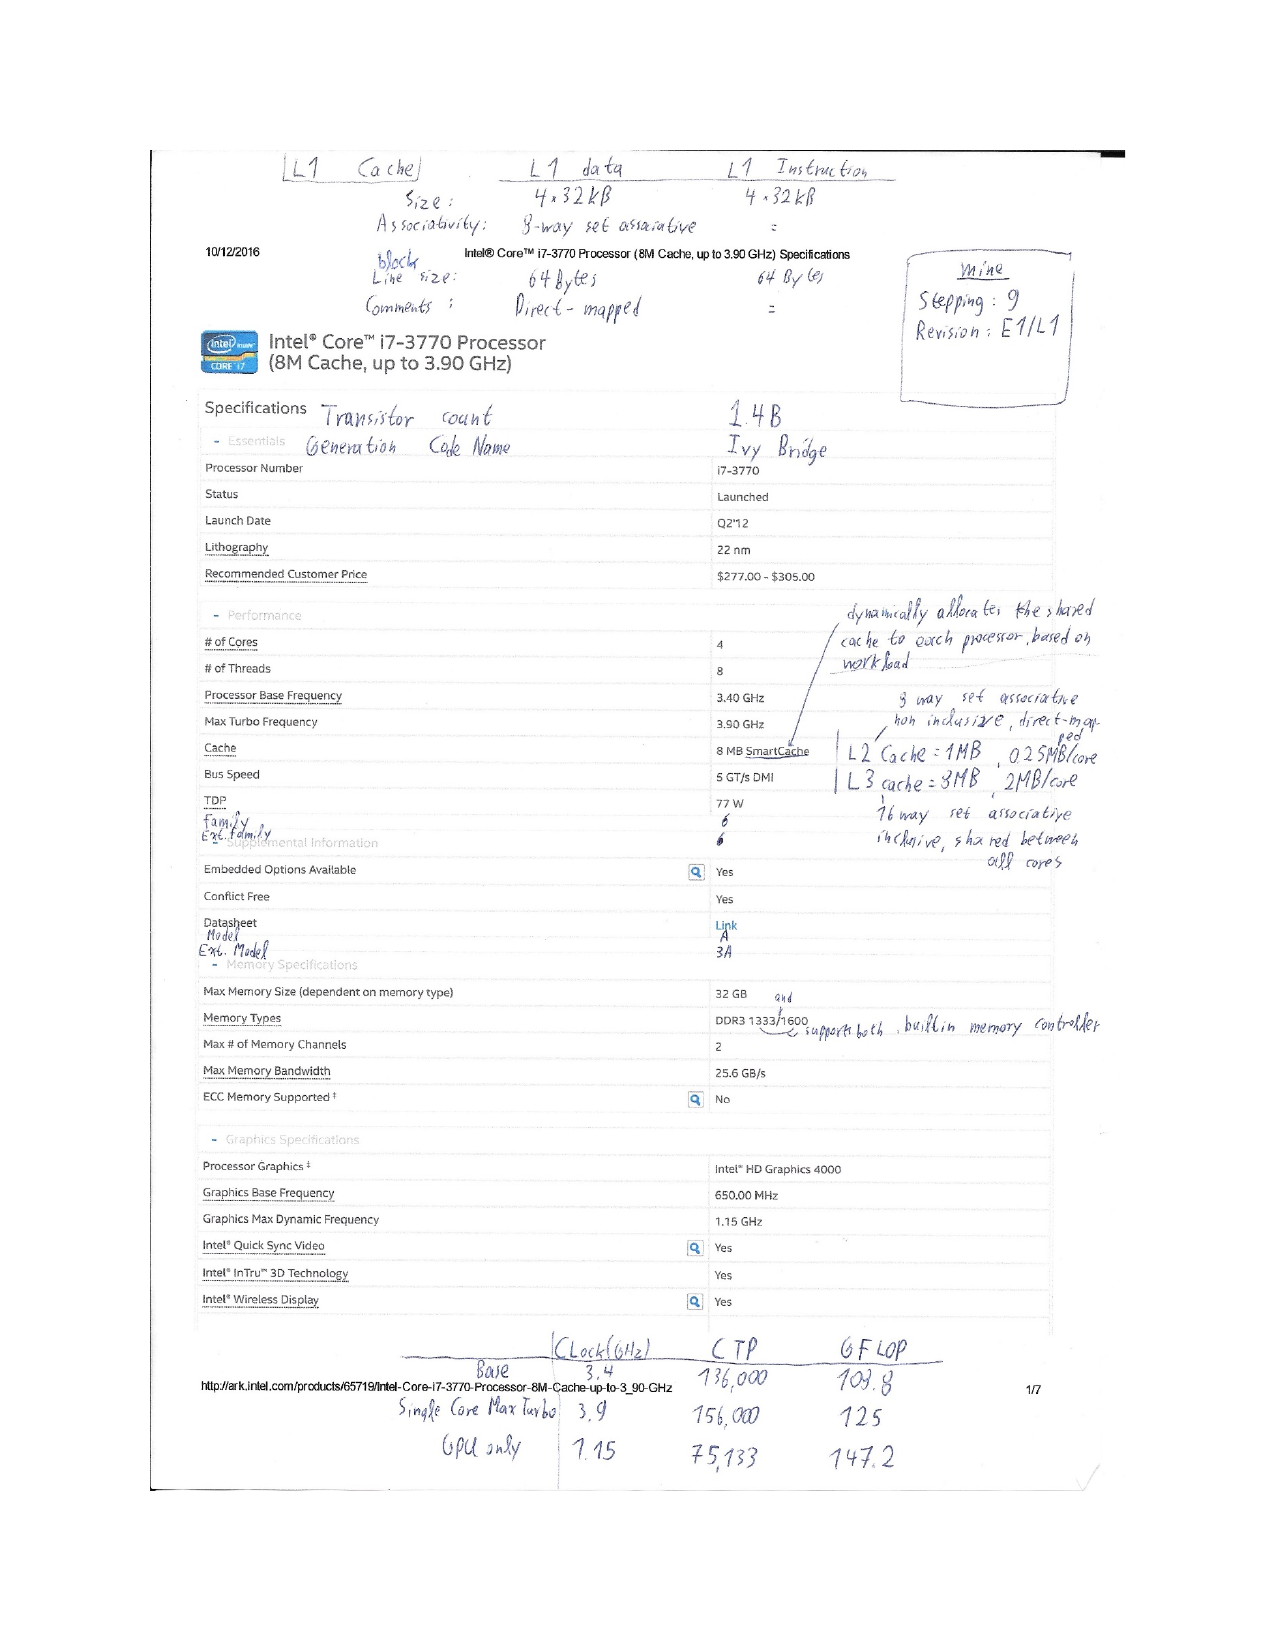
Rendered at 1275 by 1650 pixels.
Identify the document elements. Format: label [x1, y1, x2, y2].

picture [150, 150, 1125, 1491]
